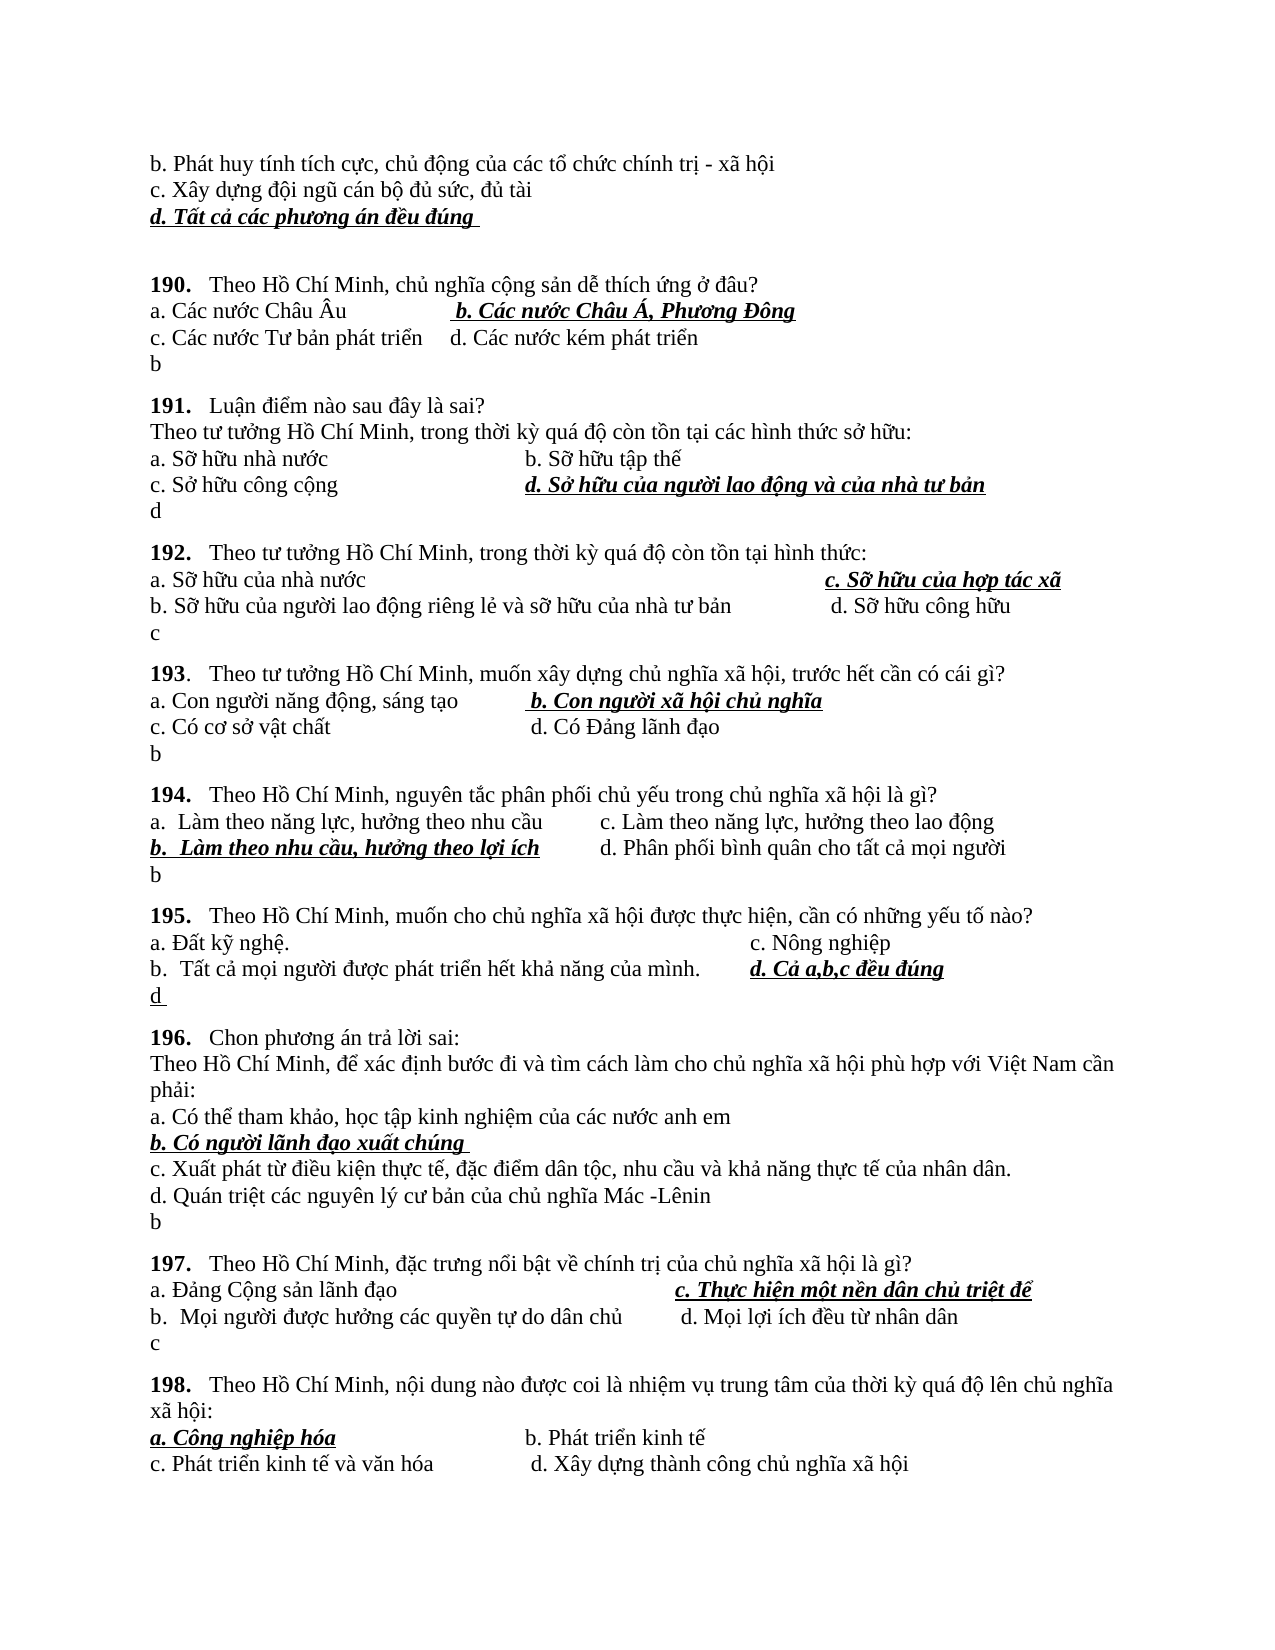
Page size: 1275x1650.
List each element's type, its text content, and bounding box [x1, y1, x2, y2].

text 190. Theo Hồ Chí Minh, chủ nghĩa cộng sản dễ thích ứng ở đâu? [150, 271, 1125, 297]
text b. Sỡ hữu của người lao động riêng lẻ và sỡ hữu của nhà tư bản d. Sỡ hữu công hữu [150, 592, 1125, 618]
text b. Làm theo nhu cầu, hưởng theo lợi ích d. Phân phối bình quân cho tất cả mọi người [150, 834, 1125, 861]
text b. Phát huy tính tích cực, chủ động của các tổ chức chính trị - xã hội [150, 150, 1125, 176]
text c. Sở hữu công cộng d. Sở hữu của người lao động và của nhà tư bản [150, 471, 1125, 497]
text a. Con người năng động, sáng tạo b. Con người xã hội chủ nghĩa [150, 687, 1125, 713]
text d [150, 497, 1125, 524]
text b [150, 861, 1125, 887]
text c [150, 618, 1125, 645]
text d [150, 982, 1125, 1008]
text d. Quán triệt các nguyên lý cư bản của chủ nghĩa Mác -Lênin [150, 1182, 1125, 1208]
text a. Đất kỹ nghệ. c. Nông nghiệp [150, 929, 1125, 955]
text b. Có người lãnh đạo xuất chúng [150, 1129, 1125, 1155]
text c. Các nước Tư bản phát triển d. Các nước kém phát triển [150, 324, 1125, 350]
text c. Xây dựng đội ngũ cán bộ đủ sức, đủ tài [150, 176, 1125, 203]
text a. Đảng Cộng sản lãnh đạo c. Thực hiện một nền dân chủ triệt để [150, 1276, 1125, 1303]
text Theo tư tưởng Hồ Chí Minh, trong thời kỳ quá độ còn tồn tại các hình thức sở hữu: [150, 418, 1125, 445]
text b. Mọi người được hưởng các quyền tự do dân chủ d. Mọi lợi ích đều từ nhân dân [150, 1303, 1125, 1329]
text 193. Theo tư tưởng Hồ Chí Minh, muốn xây dựng chủ nghĩa xã hội, trước hết cần có cái gì? [150, 661, 1125, 687]
text a. Làm theo năng lực, hưởng theo nhu cầu c. Làm theo năng lực, hưởng theo lao động [150, 808, 1125, 834]
text b [150, 350, 1125, 376]
text 192. Theo tư tưởng Hồ Chí Minh, trong thời kỳ quá độ còn tồn tại hình thức: [150, 539, 1125, 566]
text Theo Hồ Chí Minh, để xác định bước đi và tìm cách làm cho chủ nghĩa xã hội phù hợp với Việt Nam cần phải: [150, 1050, 1125, 1103]
text 197. Theo Hồ Chí Minh, đặc trưng nổi bật về chính trị của chủ nghĩa xã hội là gì? [150, 1250, 1125, 1276]
text b [150, 1208, 1125, 1234]
text d. Tất cả các phương án đều đúng [150, 203, 1125, 229]
text 195. Theo Hồ Chí Minh, muốn cho chủ nghĩa xã hội được thực hiện, cần có những yếu tố nào? [150, 903, 1125, 929]
text b [150, 739, 1125, 766]
text c. Có cơ sở vật chất d. Có Đảng lãnh đạo [150, 713, 1125, 739]
text c [150, 1329, 1125, 1356]
text c. Phát triển kinh tế và văn hóa d. Xây dựng thành công chủ nghĩa xã hội [150, 1450, 1125, 1477]
text 198. Theo Hồ Chí Minh, nội dung nào được coi là nhiệm vụ trung tâm của thời kỳ quá độ lên chủ nghĩa xã hội: [150, 1371, 1125, 1424]
text a. Các nước Châu Âu b. Các nước Châu Á, Phương Đông [150, 297, 1125, 324]
text 191. Luận điểm nào sau đây là sai? [150, 392, 1125, 418]
text a. Sỡ hữu của nhà nước c. Sỡ hữu của hợp tác xã [150, 566, 1125, 592]
text b. Tất cả mọi người được phát triển hết khả năng của mình. d. Cả a,b,c đều đúng [150, 955, 1125, 982]
text c. Xuất phát từ điều kiện thực tế, đặc điểm dân tộc, nhu cầu và khả năng thực tế của nhân dân. [150, 1155, 1125, 1182]
text 194. Theo Hồ Chí Minh, nguyên tắc phân phối chủ yếu trong chủ nghĩa xã hội là gì? [150, 782, 1125, 808]
text a. Công nghiệp hóa b. Phát triển kinh tế [150, 1424, 1125, 1450]
text 196. Chon phương án trả lời sai: [150, 1024, 1125, 1050]
text a. Có thể tham khảo, học tập kinh nghiệm của các nước anh em [150, 1103, 1125, 1129]
text a. Sỡ hữu nhà nước b. Sỡ hữu tập thế [150, 445, 1125, 471]
